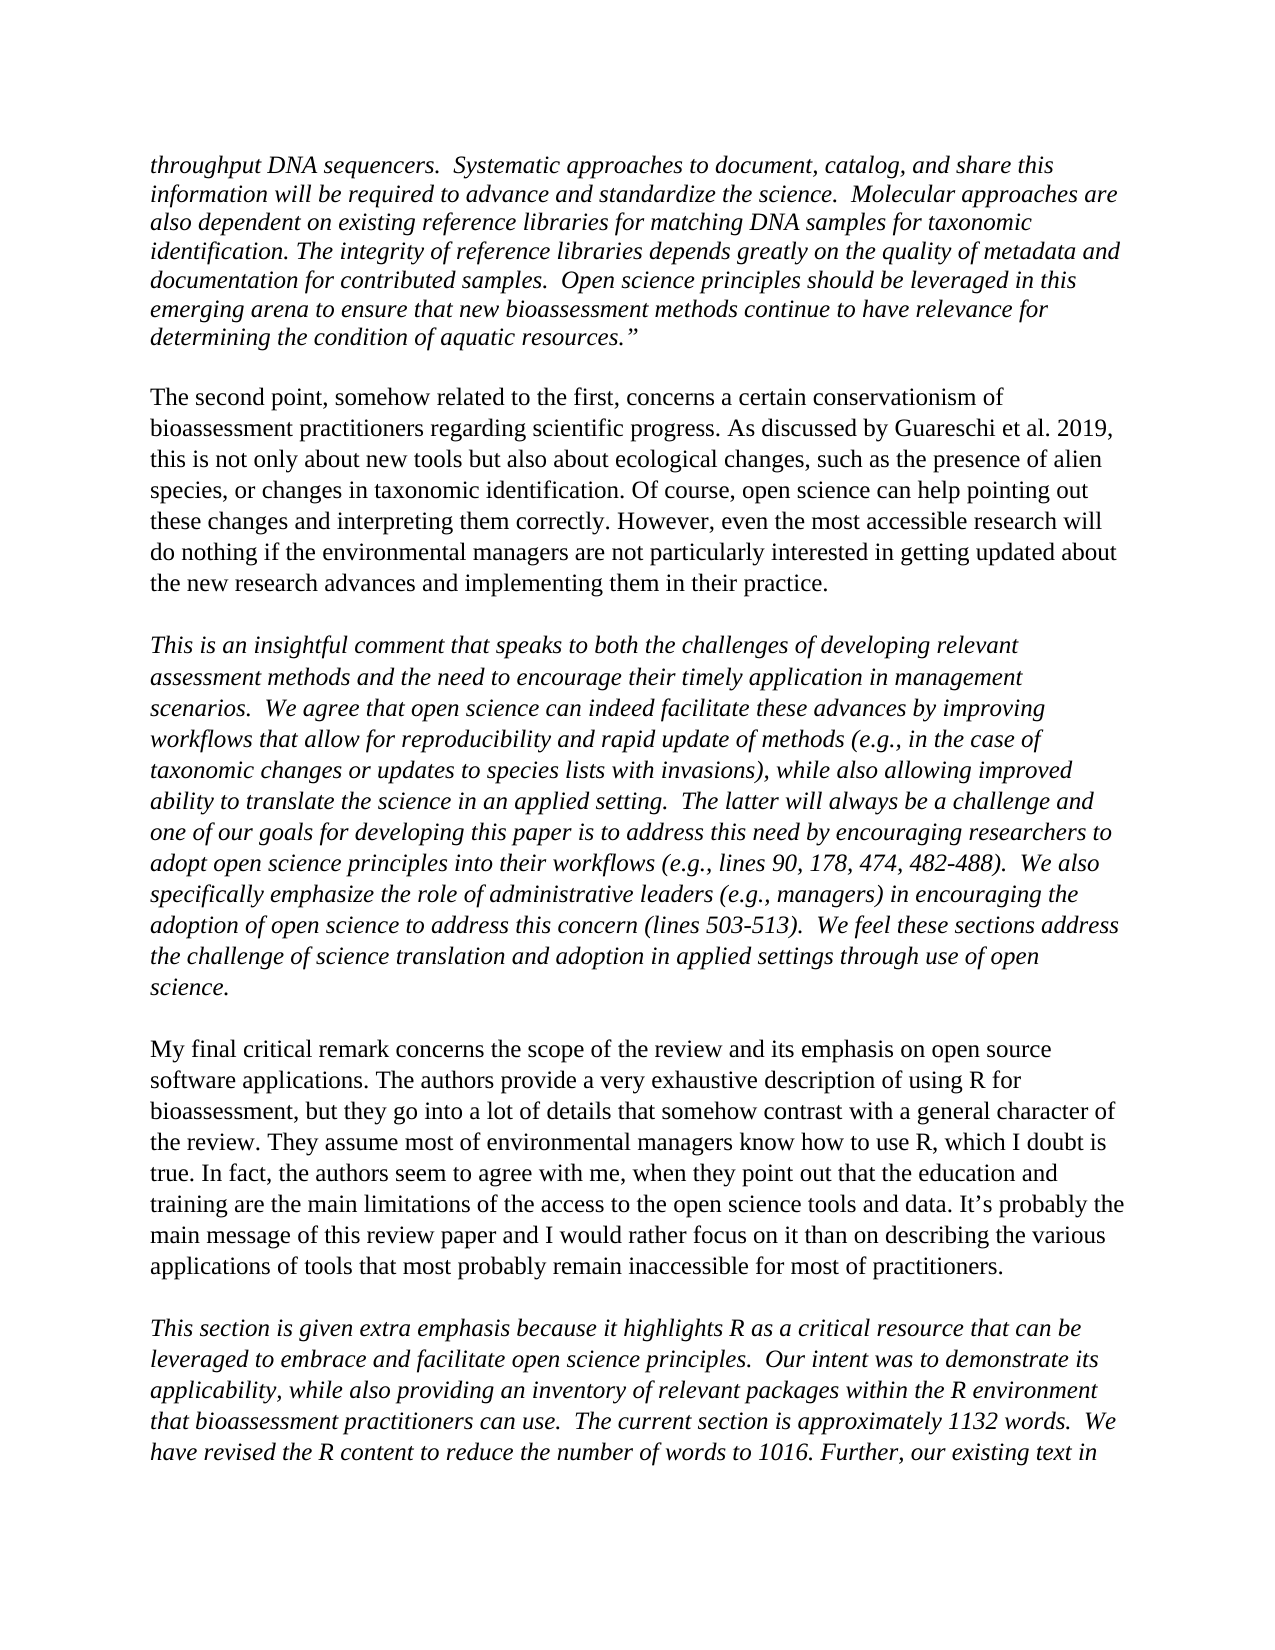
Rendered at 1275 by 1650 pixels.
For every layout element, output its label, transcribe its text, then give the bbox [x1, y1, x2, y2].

text My final critical remark concerns the scope of the review and its emphasis on open source software applications. The authors provide a very exhaustive description of using R for bioassessment, but they go into a lot of details that somehow contrast with a general character of the review. They assume most of environmental managers know how to use R, which I doubt is true. In fact, the authors seem to agree with me, when they point out that the education and training are the main limitations of the access to the open science tools and data. It’s probably the main message of this review paper and I would rather focus on it than on describing the various applications of tools that most probably remain inaccessible for most of practitioners. [150, 1003, 1125, 1310]
text This is an insightful comment that speaks to both the challenges of developing relevant assessment methods and the need to encourage their timely application in management scenarios. We agree that open science can indeed facilitate these advances by improving workflows that allow for reproducibility and rapid update of methods (e.g., in the case of taxonomic changes or updates to species lists with invasions), while also allowing improved ability to translate the science in an applied setting. The latter will always be a challenge and one of our goals for developing this paper is to address this need by encouraging researchers to adopt open science principles into their workflows (e.g., lines 90, 178, 474, 482-488). We also specifically emphasize the role of administrative leaders (e.g., managers) in encouraging the adoption of open science to address this concern (lines 503-513). We feel these sections address the challenge of science translation and adoption in applied settings through use of open science. [150, 631, 1125, 1001]
